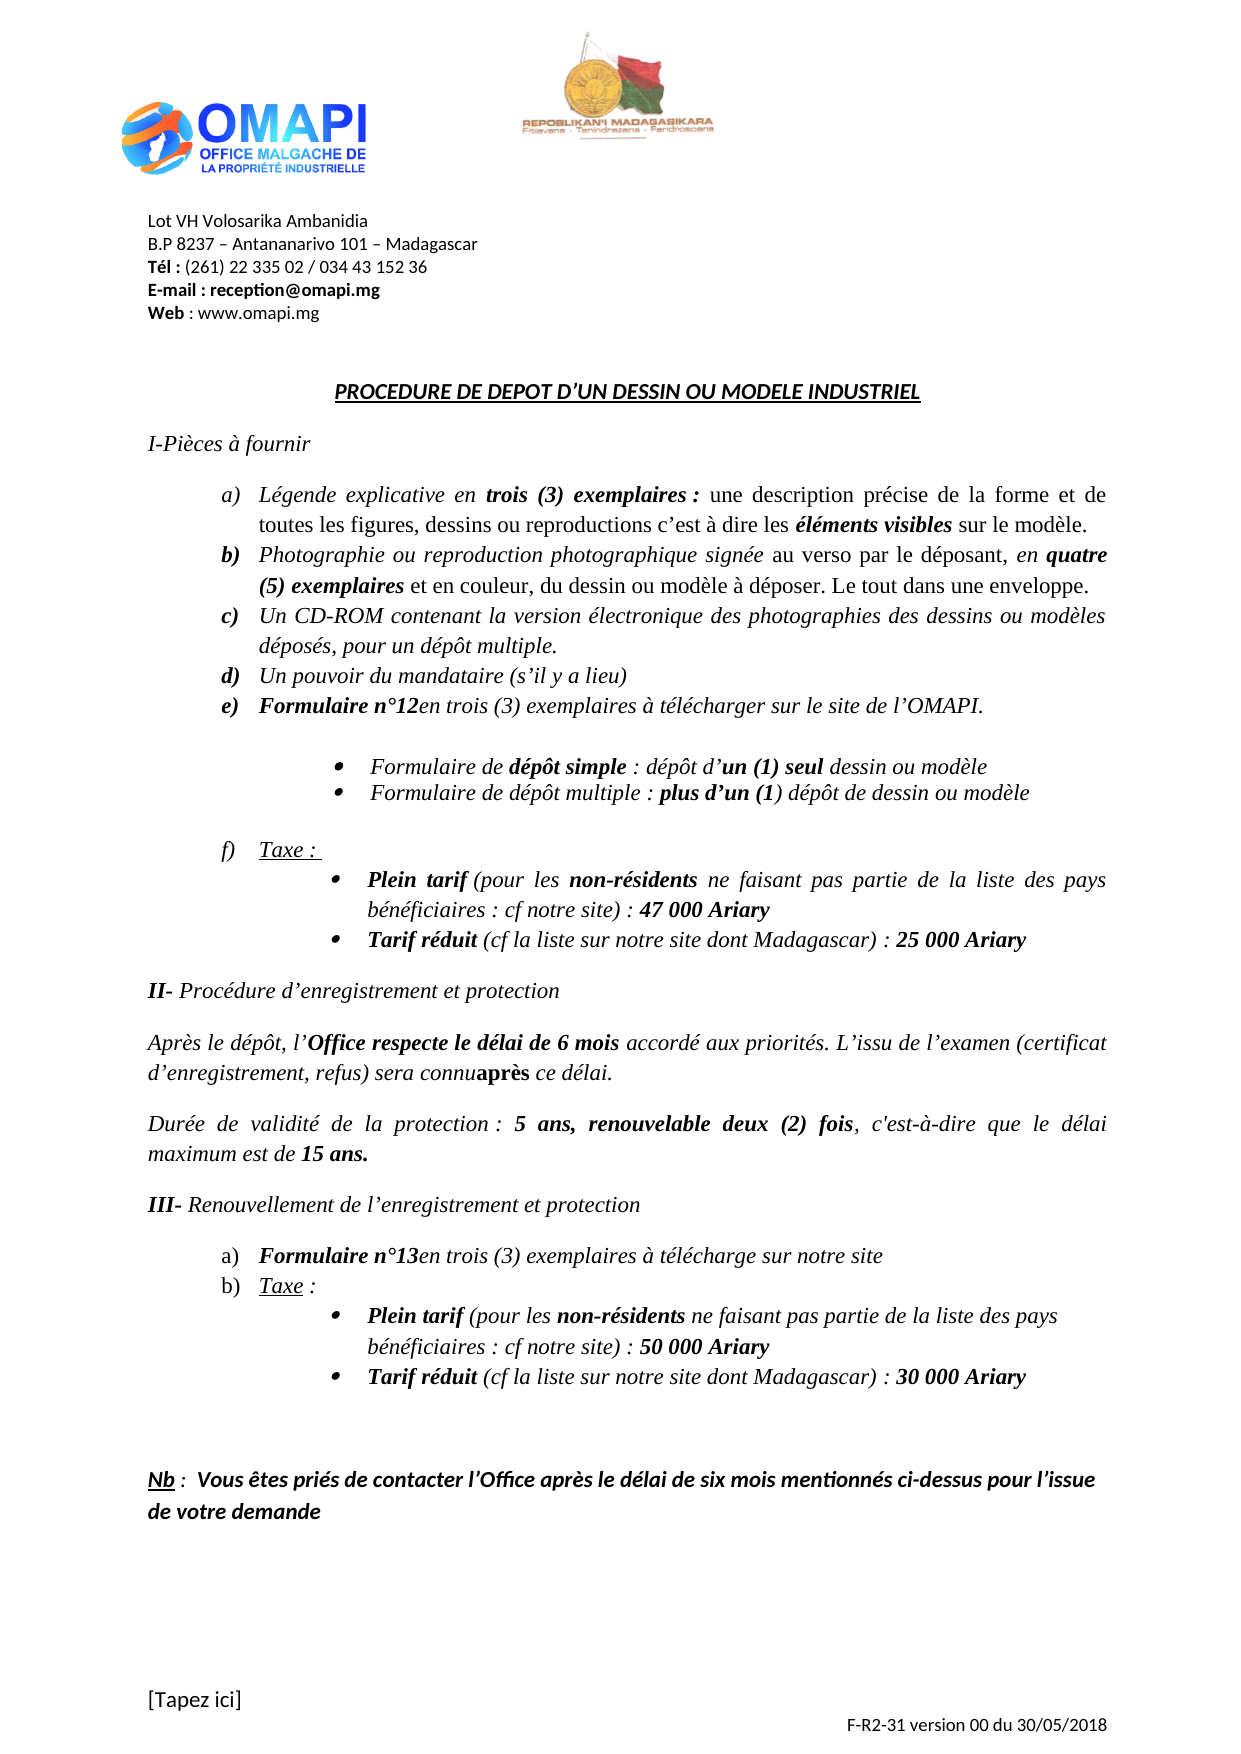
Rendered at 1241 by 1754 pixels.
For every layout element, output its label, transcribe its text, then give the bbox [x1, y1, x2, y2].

text B.P 8237 – Antananarivo 101 – Madagascar [148, 232, 1107, 255]
list Légende explicative en trois (3) exemplaires : une description précise de la forme et de toutes les figures, dessins ou reproductions c’est à dire les éléments visibles sur le modèle. [221, 481, 1107, 538]
list Un pouvoir du mandataire (s’il y a lieu) [221, 662, 1107, 689]
text I-Pièces à fournir [148, 430, 1107, 456]
list Un CD-ROM contenant la version électronique des photographies des dessins ou modèles déposés, pour un dépôt multiple. [221, 602, 1107, 658]
text PROCEDURE DE DEPOT D’UN DESSIN OU MODELE INDUSTRIEL [148, 377, 1107, 405]
list Tarif réduit (cf la liste sur notre site dont Madagascar) : 30 000 Ariary [329, 1363, 1107, 1389]
text Tél : (261) 22 335 02 / 034 43 152 36 [148, 255, 1107, 278]
list Formulaire de dépôt simple : dépôt d’un (1) seul dessin ou modèle [333, 753, 1107, 779]
list Plein tarif (pour les non-résidents ne faisant pas partie de la liste des pays bénéficiaires : cf notre site) : 50 000 Ariary [329, 1302, 1107, 1359]
text Après le dépôt, l’Office respecte le délai de 6 mois accordé aux priorités. L’issu de l’examen (certificat d’enregistrement, refus) sera connuaprès ce délai. [148, 1028, 1107, 1085]
picture [517, 27, 741, 148]
list Tarif réduit (cf la liste sur notre site dont Madagascar) : 25 000 Ariary [329, 926, 1107, 953]
text II- Procédure d’enregistrement et protection [148, 977, 1107, 1004]
list Formulaire de dépôt multiple : plus d’un (1) dépôt de dessin ou modèle [333, 779, 1107, 806]
text Web : www.omapi.mg [148, 301, 1107, 324]
text E-mail : reception@omapi.mg [148, 278, 1107, 301]
list Taxe : [221, 836, 1107, 862]
list Formulaire n°12en trois (3) exemplaires à télécharger sur le site de l’OMAPI. [221, 692, 1107, 719]
text Lot VH Volosarika Ambanidia [148, 209, 1107, 232]
list Photographie ou reproduction photographique signée au verso par le déposant, en quatre (5) exemplaires et en couleur, du dessin ou modèle à déposer. Le tout dans une enveloppe. [221, 541, 1107, 598]
picture [122, 102, 366, 175]
list Formulaire n°13en trois (3) exemplaires à télécharge sur notre site [221, 1242, 1107, 1268]
list Plein tarif (pour les non-résidents ne faisant pas partie de la liste des pays bénéficiaires : cf notre site) : 47 000 Ariary [329, 866, 1107, 923]
list Taxe : [221, 1272, 1107, 1299]
text Durée de validité de la protection : 5 ans, renouvelable deux (2) fois, c'est-à-dire que le délai maximum est de 15 ans. [148, 1110, 1107, 1166]
text Nb : Vous êtes priés de contacter l’Office après le délai de six mois mentionnés ci-dessus pour l’issue de votre demande [148, 1465, 1107, 1525]
text III- Renouvellement de l’enregistrement et protection [148, 1191, 1107, 1217]
